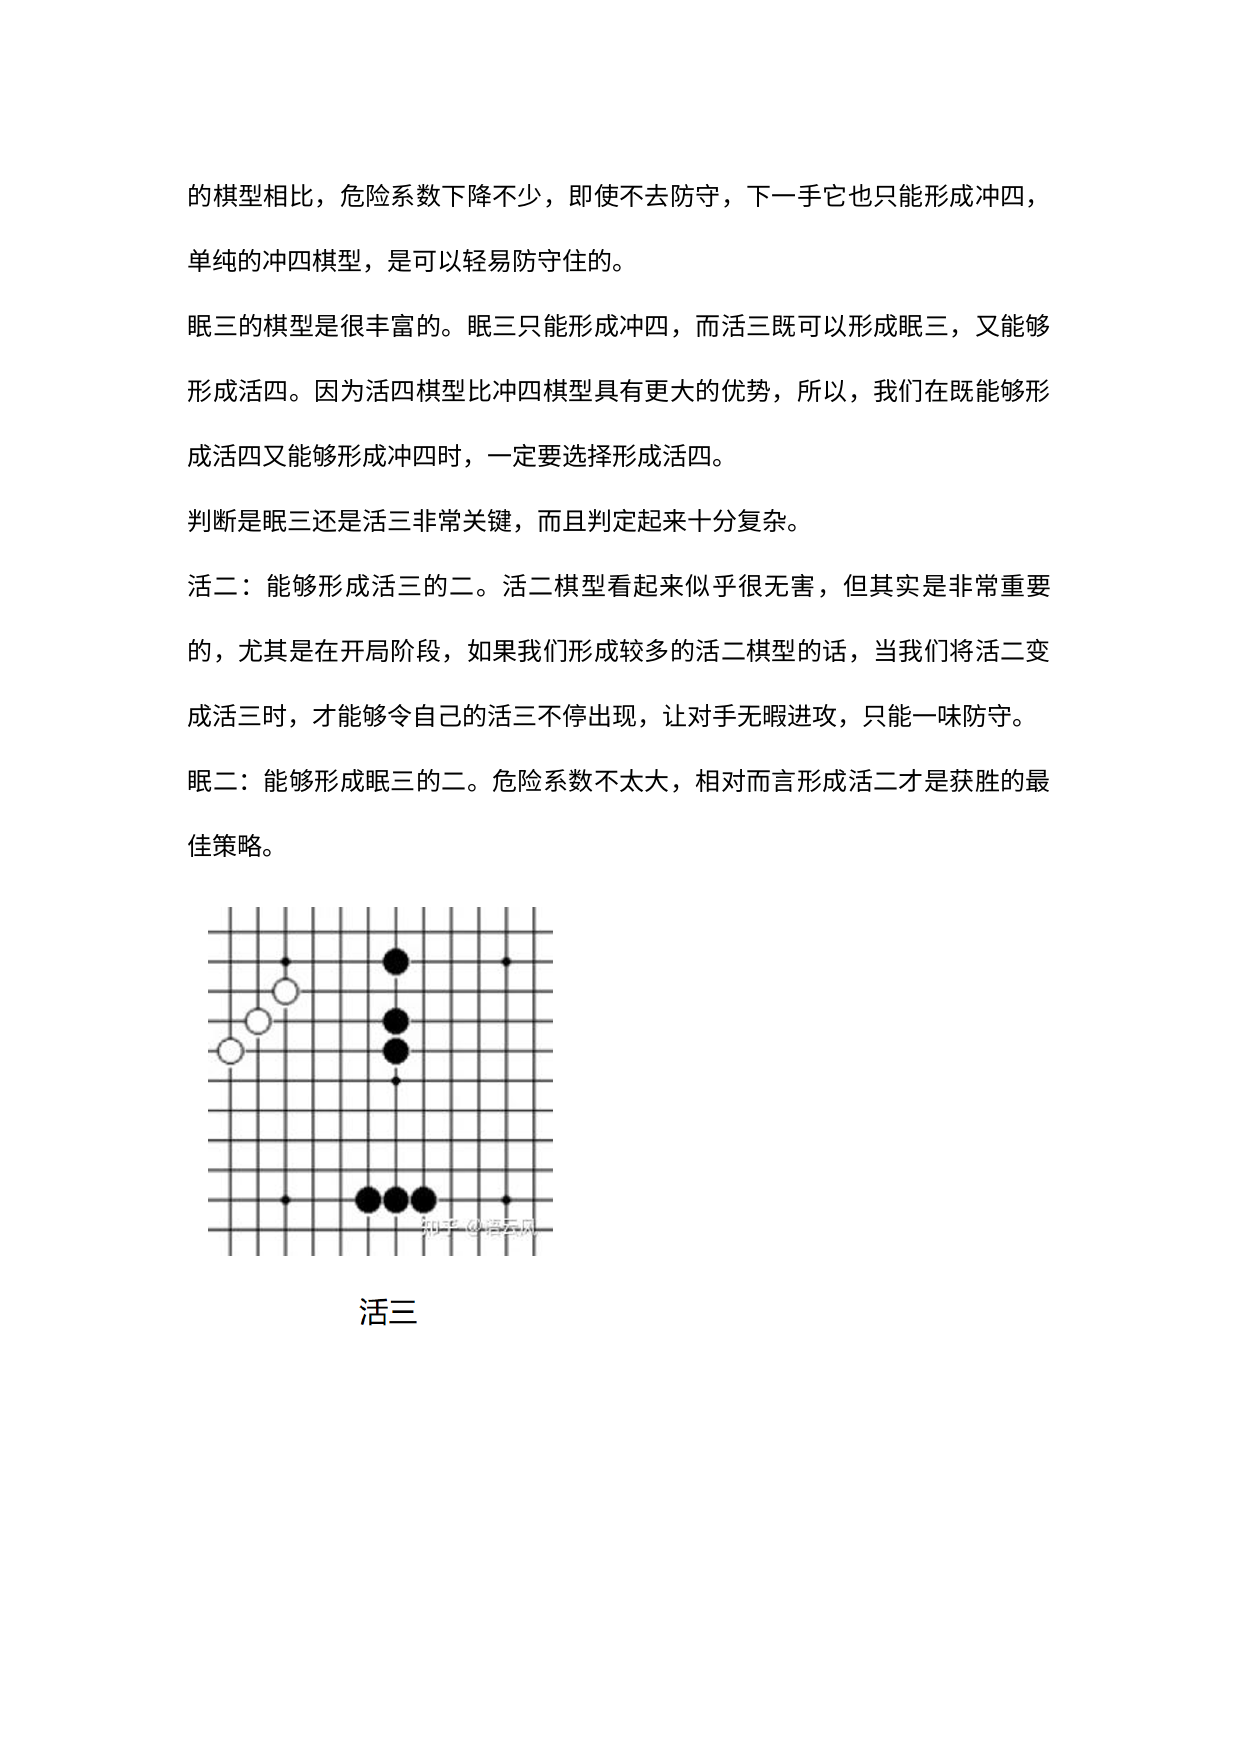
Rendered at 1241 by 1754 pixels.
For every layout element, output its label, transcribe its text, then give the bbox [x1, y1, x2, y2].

picture [187, 877, 576, 1348]
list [187, 162, 1053, 292]
list 眠三的棋型是很丰富的。眠三只能形成冲四，而活三既可以形成眠三，又能够形成活四。因为活四棋型比冲四棋型具有更大的优势，所以，我们在既能够形成活四又能够形成冲四时，一定要选择形成活四。 [187, 292, 1053, 487]
list 眠二：能够形成眠三的二。危险系数不太大，相对而言形成活二才是获胜的最佳策略。 [187, 747, 1053, 877]
list 活二：能够形成活三的二。活二棋型看起来似乎很无害，但其实是非常重要的，尤其是在开局阶段，如果我们形成较多的活二棋型的话，当我们将活二变成活三时，才能够令自己的活三不停出现，让对手无暇进攻，只能一味防守。 [187, 552, 1053, 747]
list 判断是眠三还是活三非常关键，而且判定起来十分复杂。 [187, 487, 1053, 552]
